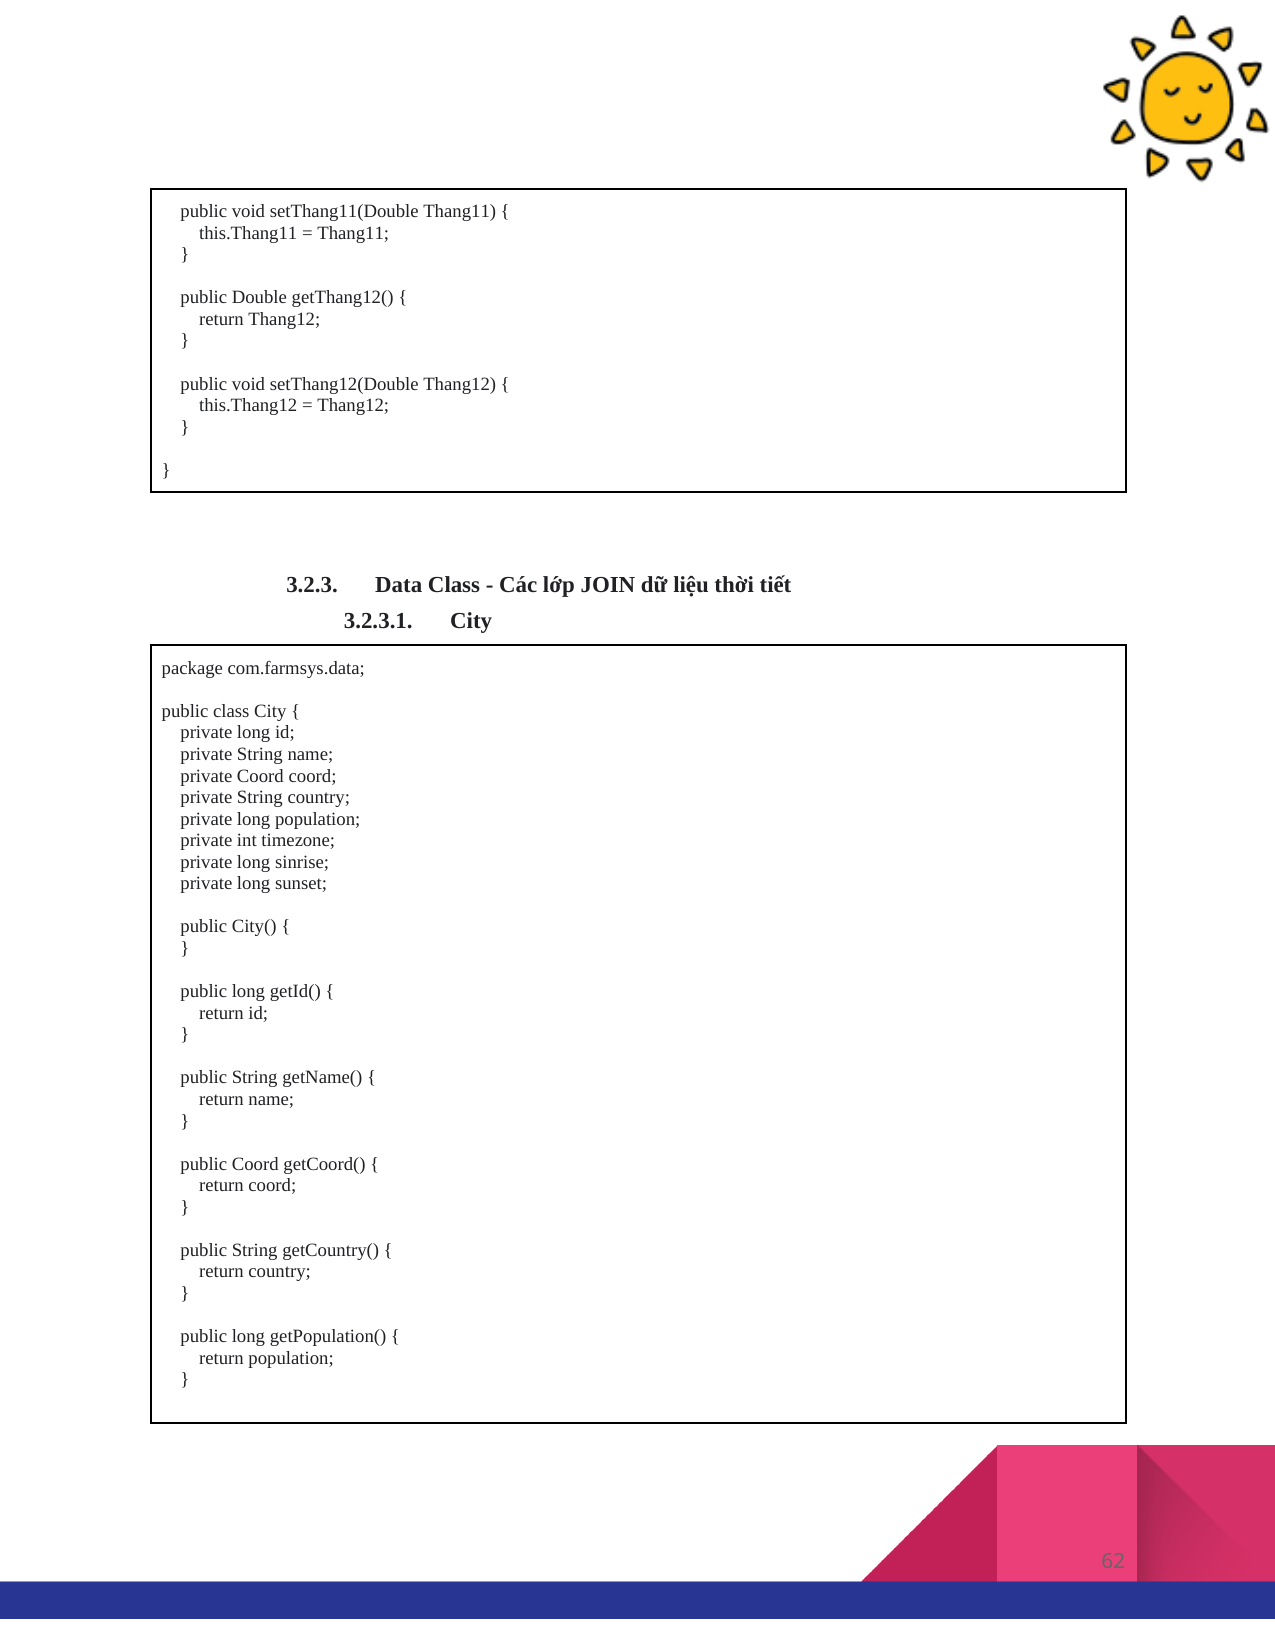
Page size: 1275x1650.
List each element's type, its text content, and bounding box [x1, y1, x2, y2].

picture [1087, 0, 1275, 188]
list Data Class - Các lớp JOIN dữ liệu thời tiết [337, 571, 1125, 597]
picture [0, 1443, 1275, 1619]
list City [412, 608, 1125, 634]
